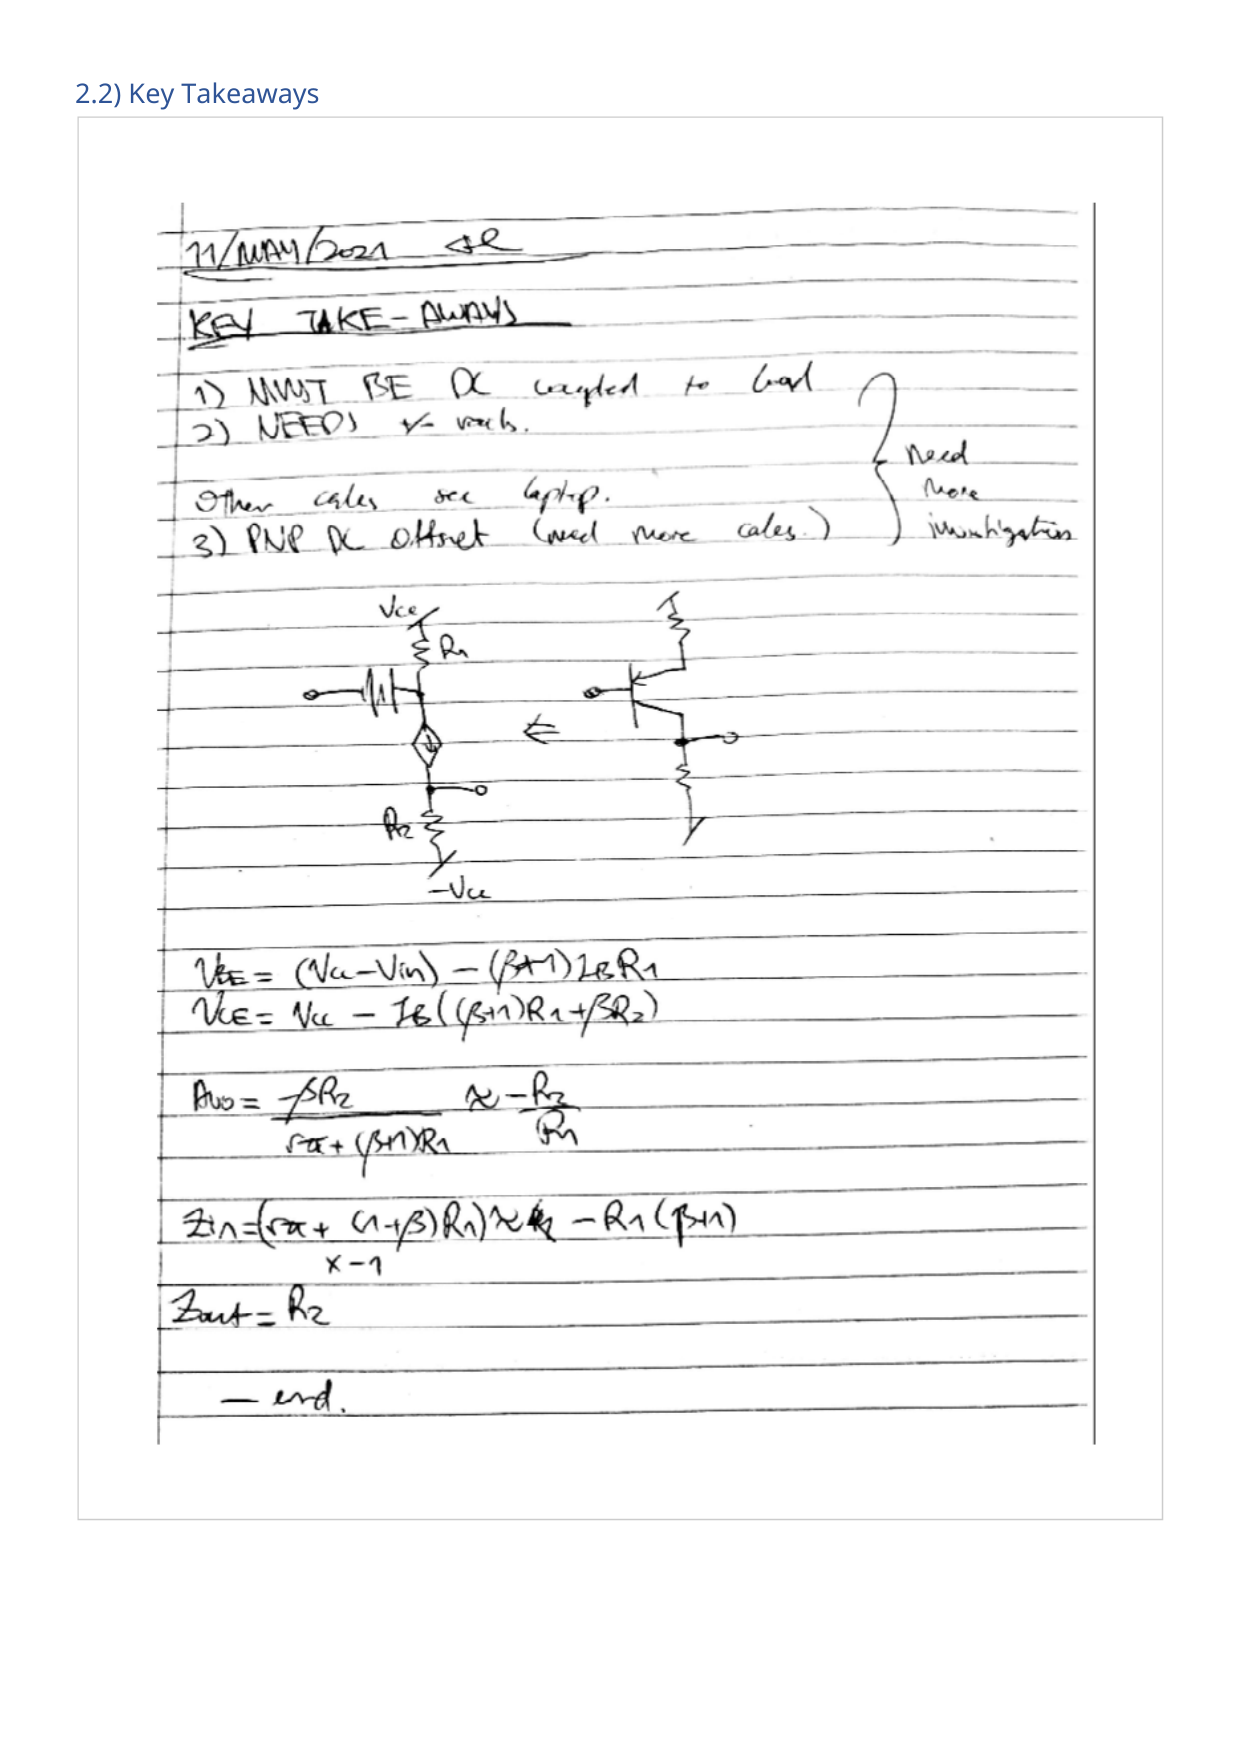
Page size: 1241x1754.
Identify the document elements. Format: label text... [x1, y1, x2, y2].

picture [75, 114, 1166, 1523]
subtitle 2.2) Key Takeaways [75, 75, 1165, 112]
